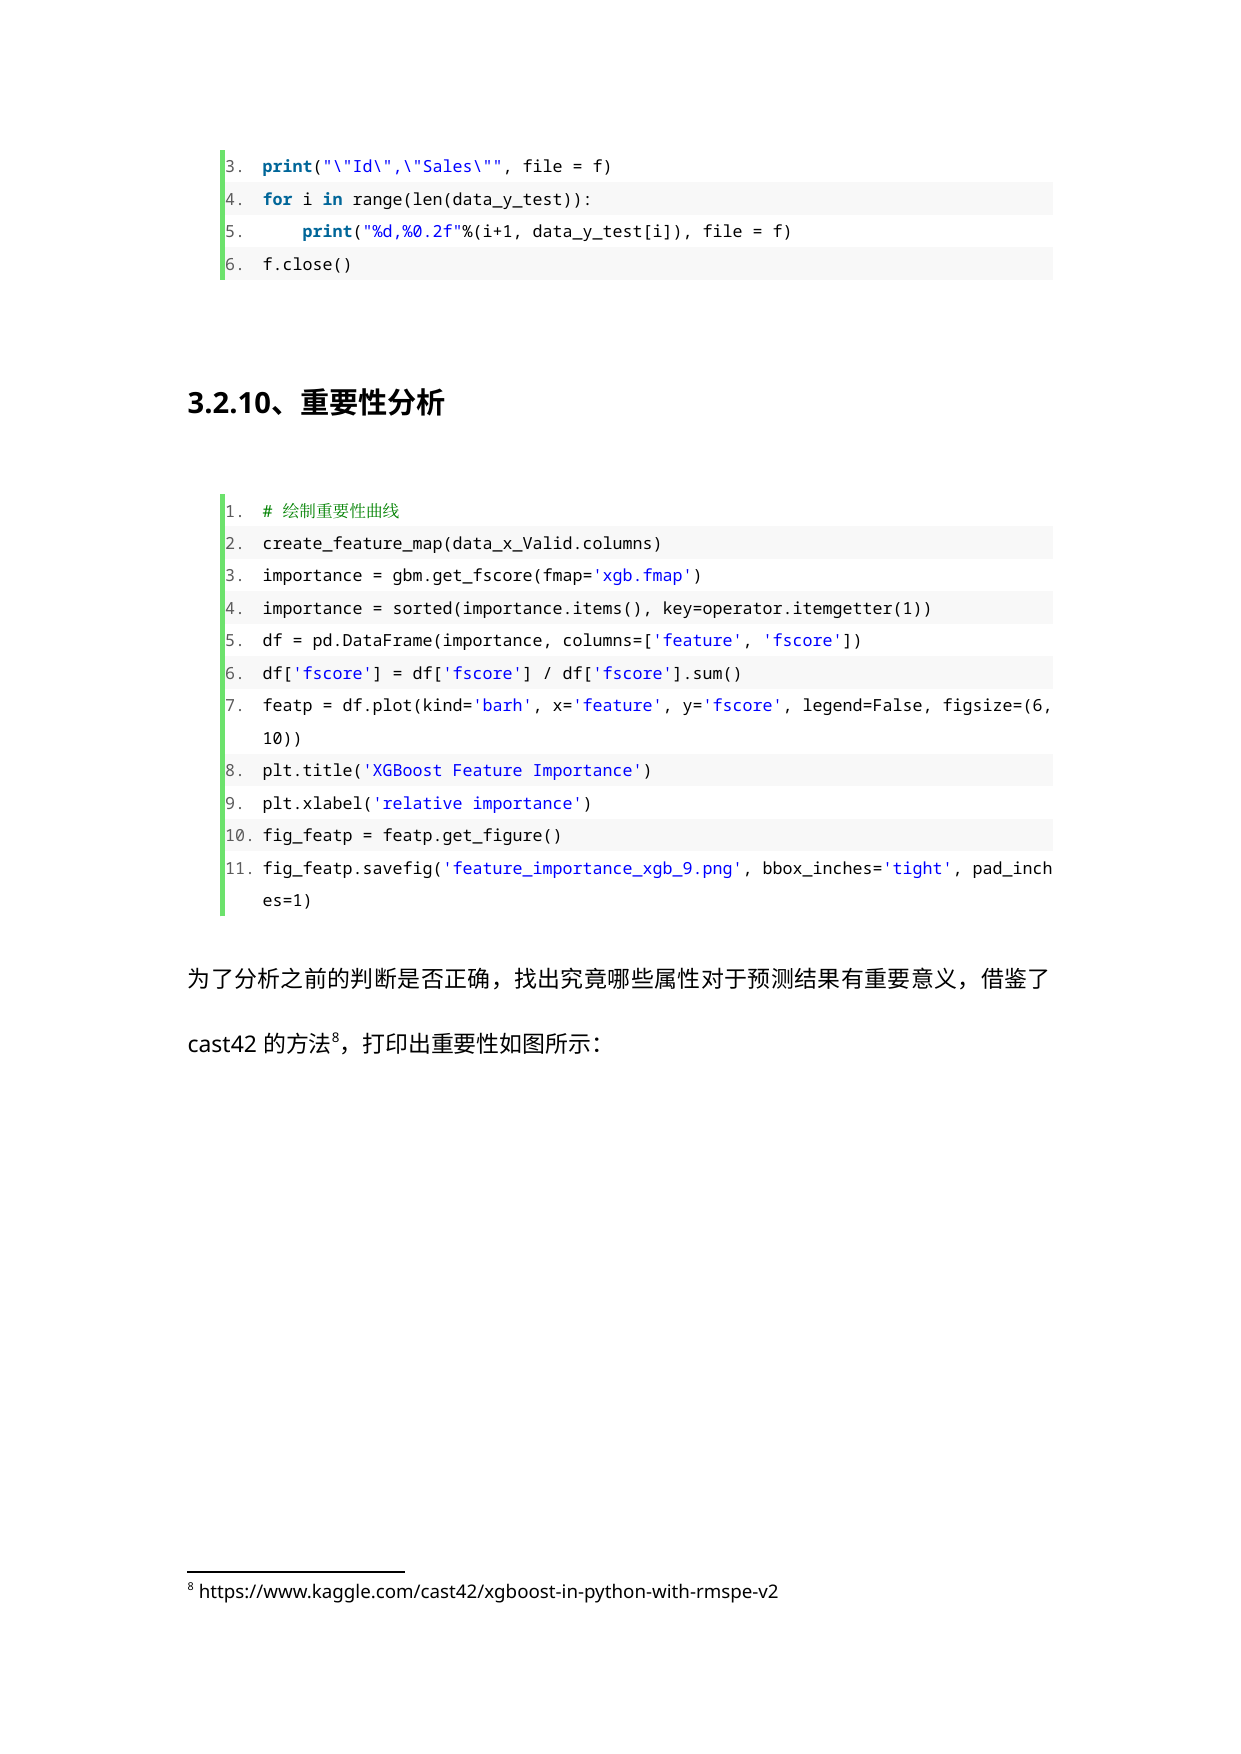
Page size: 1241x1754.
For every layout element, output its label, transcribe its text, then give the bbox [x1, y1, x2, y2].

list df['fscore'] = df['fscore'] / df['fscore'].sum() [225, 656, 1053, 689]
list print("%d,%0.2f"%(i+1, data_y_test[i]), file = f) [225, 215, 1053, 247]
list fig_featp.savefig('feature_importance_xgb_9.png', bbox_inches='tight', pad_inches=1) [225, 851, 1053, 916]
list df = pd.DataFrame(importance, columns=['feature', 'fscore']) [225, 624, 1053, 656]
subtitle 3.2.10、重要性分析 [187, 369, 1053, 434]
list featp = df.plot(kind='barh', x='feature', y='fscore', legend=False, figsize=(6, 10)) [225, 689, 1053, 754]
list importance = sorted(importance.items(), key=operator.itemgetter(1)) [225, 591, 1053, 624]
list create_feature_map(data_x_Valid.columns) [225, 526, 1053, 559]
list f.close() [225, 247, 1053, 280]
list fig_featp = featp.get_figure() [225, 819, 1053, 851]
list for i in range(len(data_y_test)): [225, 182, 1053, 215]
list print("\"Id\",\"Sales\"", file = f) [225, 150, 1053, 182]
list plt.xlabel('relative importance') [225, 786, 1053, 819]
list plt.title('XGBoost Feature Importance') [225, 754, 1053, 786]
text 为了分析之前的判断是否正确，找出究竟哪些属性对于预测结果有重要意义，借鉴了 cast42 的方法，打印出重要性如图所示： [187, 946, 1053, 1076]
list # 绘制重要性曲线 [225, 494, 1053, 526]
list importance = gbm.get_fscore(fmap='xgb.fmap') [225, 559, 1053, 591]
